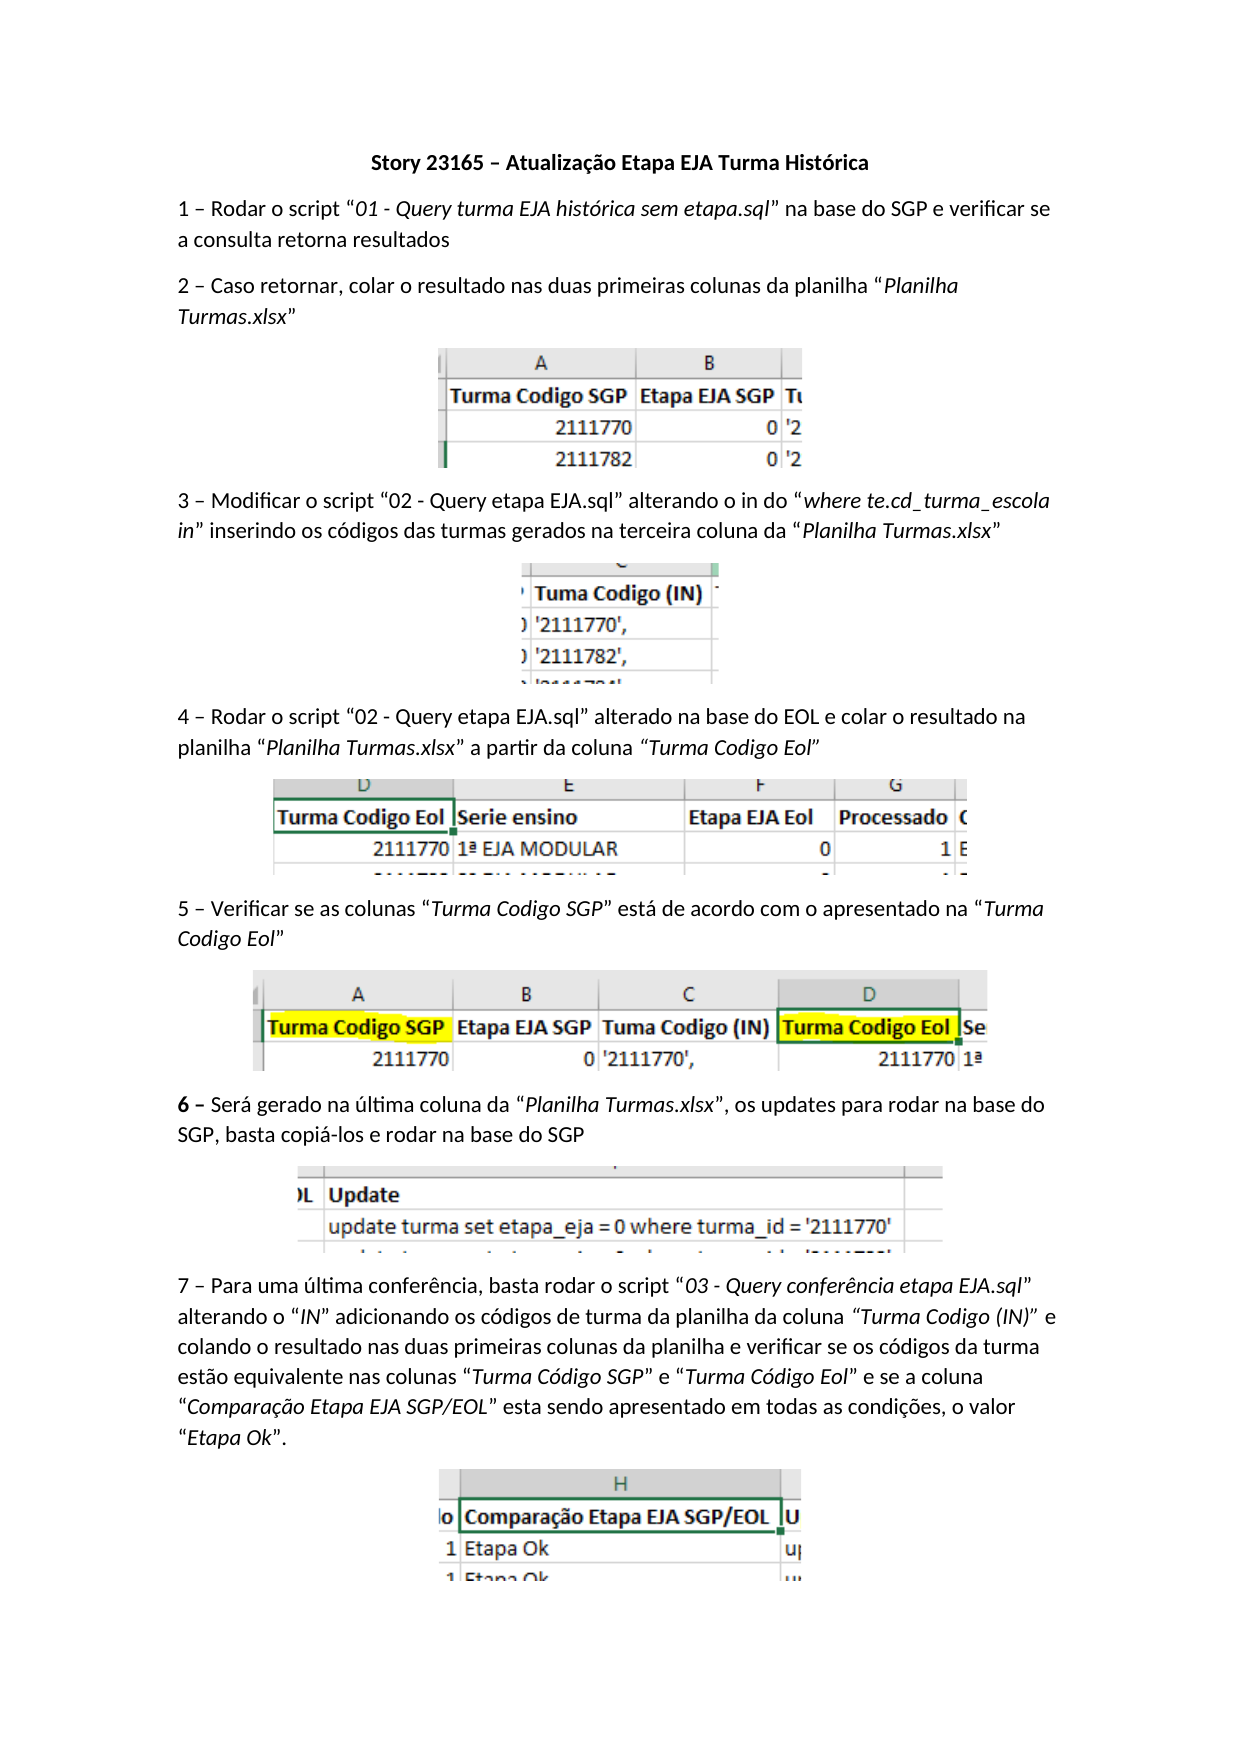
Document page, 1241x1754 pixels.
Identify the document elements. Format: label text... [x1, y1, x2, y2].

picture [273, 779, 967, 875]
picture [521, 563, 719, 684]
picture [438, 1469, 802, 1581]
picture [252, 970, 988, 1071]
text 2 – Caso retornar, colar o resultado nas duas primeiras colunas da planilha “Planilha Turmas.xlsx” [177, 272, 1063, 330]
picture [297, 1166, 943, 1253]
text 6 – Será gerado na última coluna da “Planilha Turmas.xlsx”, os updates para rodar na base do SGP, basta copiá-los e rodar na base do SGP [177, 1090, 1063, 1148]
text 4 – Rodar o script “02 - Query etapa EJA.sql” alterado na base do EOL e colar o resultado na planilha “Planilha Turmas.xlsx” a partir da coluna “Turma Codigo Eol” [177, 702, 1063, 761]
text 3 – Modificar o script “02 - Query etapa EJA.sql” alterando o in do “where te.cd_turma_escola in” inserindo os códigos das turmas gerados na terceira coluna da “Planilha Turmas.xlsx” [177, 486, 1063, 544]
text Story 23165 – Atualização Etapa EJA Turma Histórica [177, 148, 1063, 176]
text 7 – Para uma última conferência, basta rodar o script “03 - Query conferência etapa EJA.sql” alterando o “IN” adicionando os códigos de turma da planilha da coluna “Turma Codigo (IN)” e colando o resultado nas duas primeiras colunas da planilha e verificar se os códigos da turma estão equivalente nas colunas “Turma Código SGP” e “Turma Código Eol” e se a coluna “Comparação Etapa EJA SGP/EOL” esta sendo apresentado em todas as condições, o valor “Etapa Ok”. [177, 1272, 1063, 1451]
text 5 – Verificar se as colunas “Turma Codigo SGP” está de acordo com o apresentado na “Turma Codigo Eol” [177, 894, 1063, 952]
picture [438, 348, 803, 468]
text 1 – Rodar o script “01 - Query turma EJA histórica sem etapa.sql” na base do SGP e verificar se a consulta retorna resultados [177, 194, 1063, 253]
